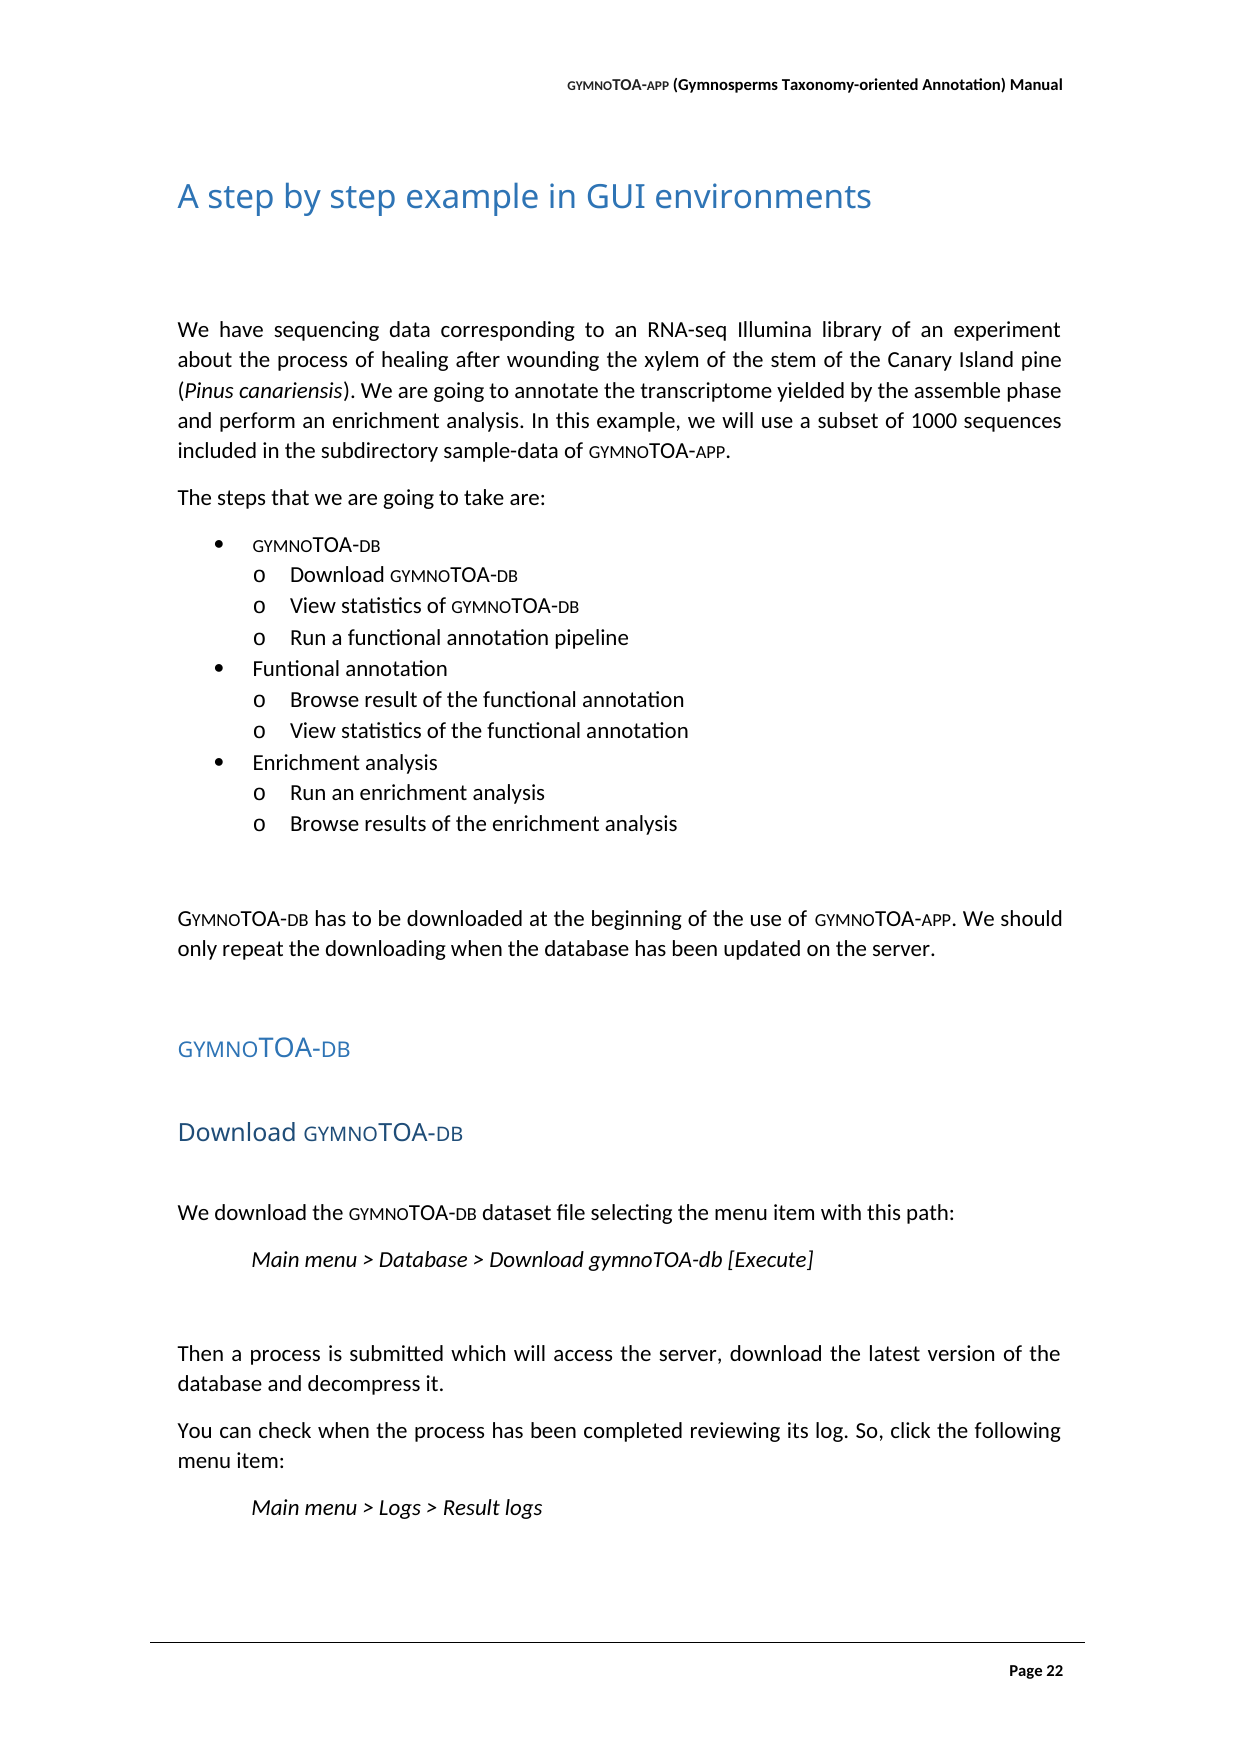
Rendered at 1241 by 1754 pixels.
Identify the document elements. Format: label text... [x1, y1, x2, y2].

list gymnoTOA-db [215, 530, 1063, 558]
list Enrichment analysis [215, 748, 1063, 776]
text We have sequencing data corresponding to an RNA-seq Illumina library of an experiment about the process of healing after wounding the xylem of the stem of the Canary Island pine (Pinus canariensis). We are going to annotate the transcriptome yielded by the assemble phase and perform an enrichment analysis. In this example, we will use a subset of 1000 sequences included in the subdirectory sample-data of gymnoTOA-app. [177, 315, 1063, 464]
subtitle gymnoTOA-db [177, 1028, 1063, 1065]
list View statistics of the functional annotation [252, 716, 1063, 745]
text The steps that we are going to take are: [177, 483, 1063, 511]
text Main menu > Logs > Result logs [251, 1493, 1063, 1521]
list Browse result of the functional annotation [252, 685, 1063, 714]
subtitle Download gymnoTOA-db [177, 1115, 1063, 1149]
text Main menu > Database > Download gymnoTOA-db [Execute] [251, 1245, 1063, 1273]
list Download gymnoTOA-db [252, 560, 1063, 589]
text You can check when the process has been completed reviewing its log. So, click the following menu item: [177, 1416, 1063, 1474]
list Run an enrichment analysis [252, 778, 1063, 807]
text Then a process is submitted which will access the server, download the latest version of the database and decompress it. [177, 1339, 1063, 1397]
text GymnoTOA-db has to be downloaded at the beginning of the use of gymnoTOA-app. We should only repeat the downloading when the database has been updated on the server. [177, 904, 1063, 962]
list View statistics of gymnoTOA-db [252, 592, 1063, 621]
list Run a functional annotation pipeline [252, 623, 1063, 652]
text We download the gymnoTOA-db dataset file selecting the menu item with this path: [177, 1198, 1063, 1227]
list Funtional annotation [215, 654, 1063, 682]
list Browse results of the enrichment analysis [252, 809, 1063, 838]
subtitle A step by step example in GUI environments [177, 173, 1063, 218]
